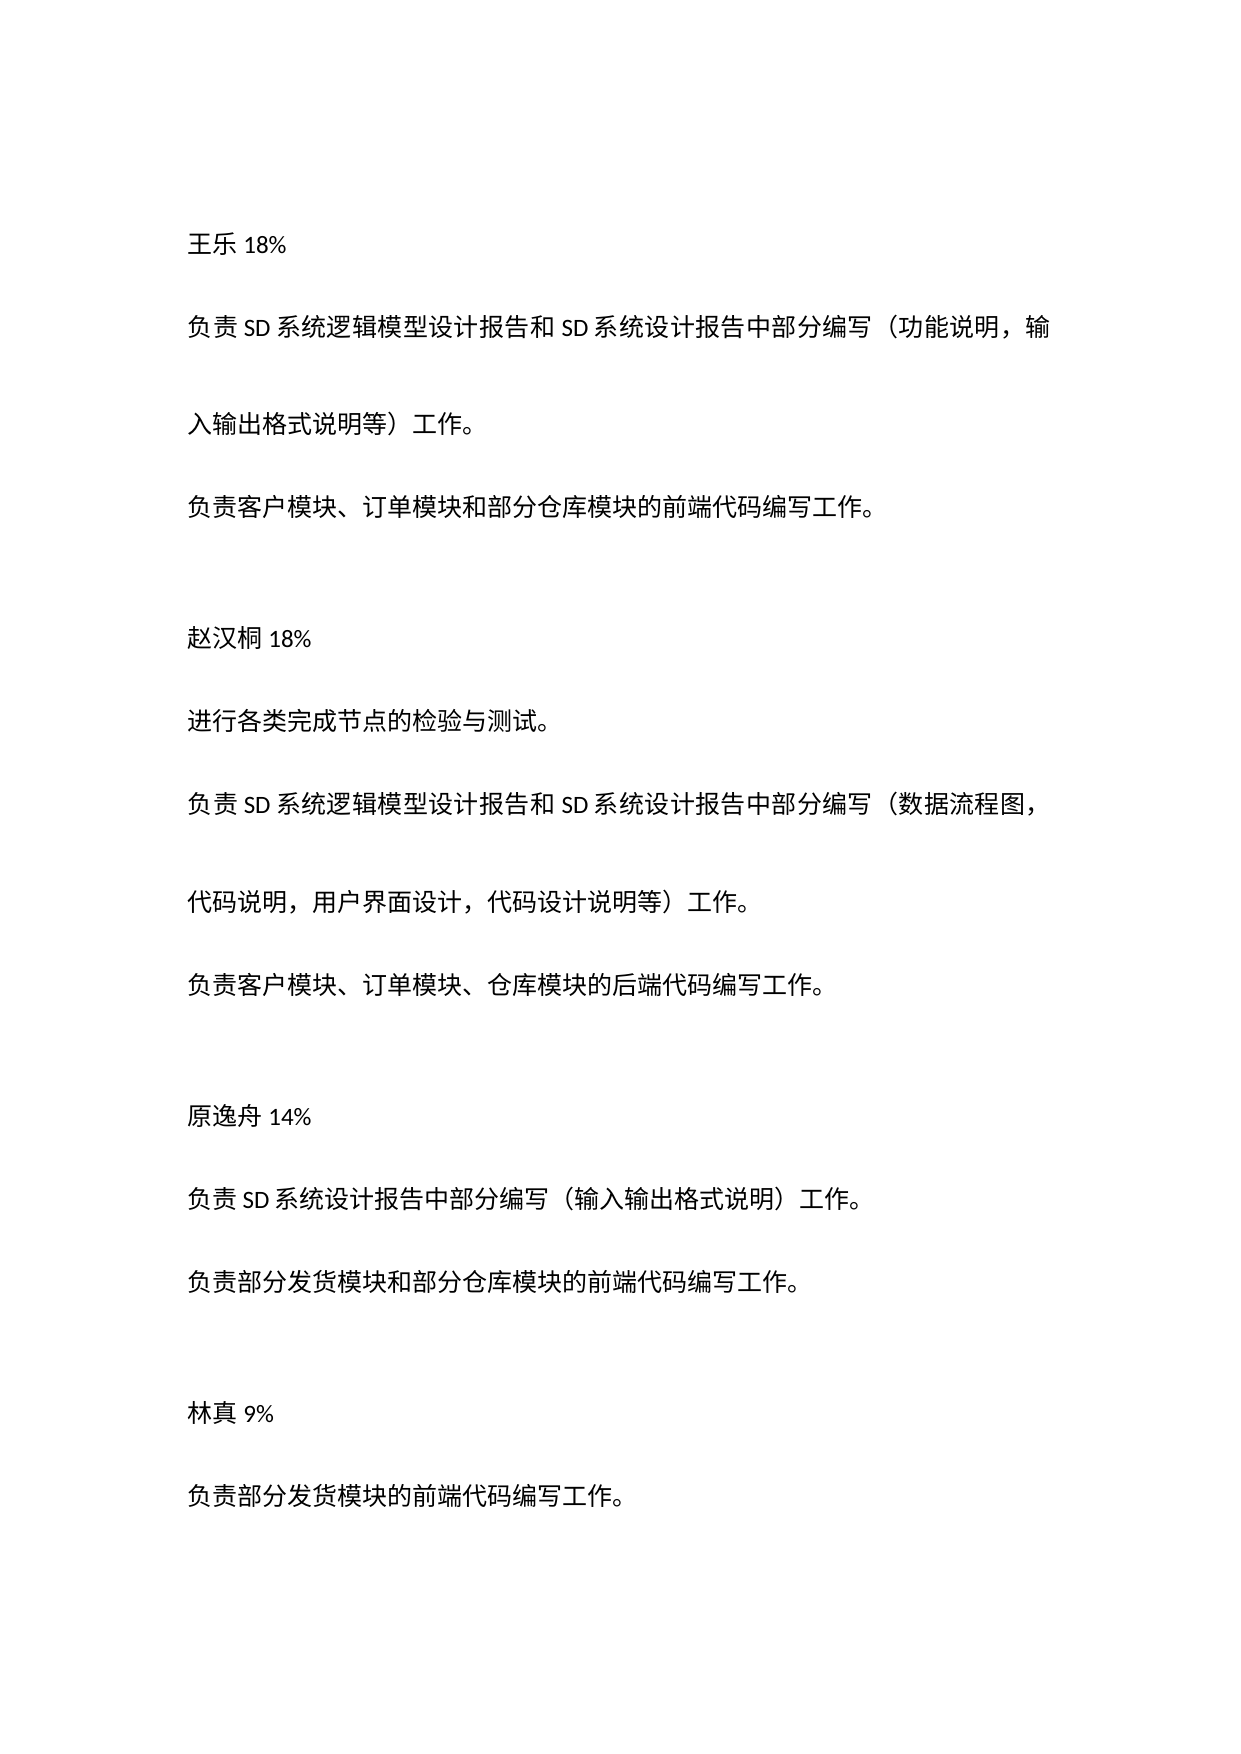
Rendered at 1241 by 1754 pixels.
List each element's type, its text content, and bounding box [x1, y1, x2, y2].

text 负责部分发货模块的前端代码编写工作。 [187, 1462, 1053, 1527]
text 负责SD系统逻辑模型设计报告和SD系统设计报告中部分编写（功能说明，输入输出格式说明等）工作。 [187, 293, 1053, 455]
text 原逸舟 14% [187, 1082, 1053, 1147]
text 负责SD系统逻辑模型设计报告和SD系统设计报告中部分编写（数据流程图，代码说明，用户界面设计，代码设计说明等）工作。 [187, 771, 1053, 933]
text 负责SD系统设计报告中部分编写（输入输出格式说明）工作。 [187, 1165, 1053, 1230]
text 王乐 18% [187, 210, 1053, 275]
text 进行各类完成节点的检验与测试。 [187, 687, 1053, 752]
text 负责部分发货模块和部分仓库模块的前端代码编写工作。 [187, 1248, 1053, 1313]
text 负责客户模块、订单模块和部分仓库模块的前端代码编写工作。 [187, 473, 1053, 538]
text 赵汉桐 18% [187, 604, 1053, 669]
text 负责客户模块、订单模块、仓库模块的后端代码编写工作。 [187, 951, 1053, 1016]
text 林真 9% [187, 1379, 1053, 1444]
